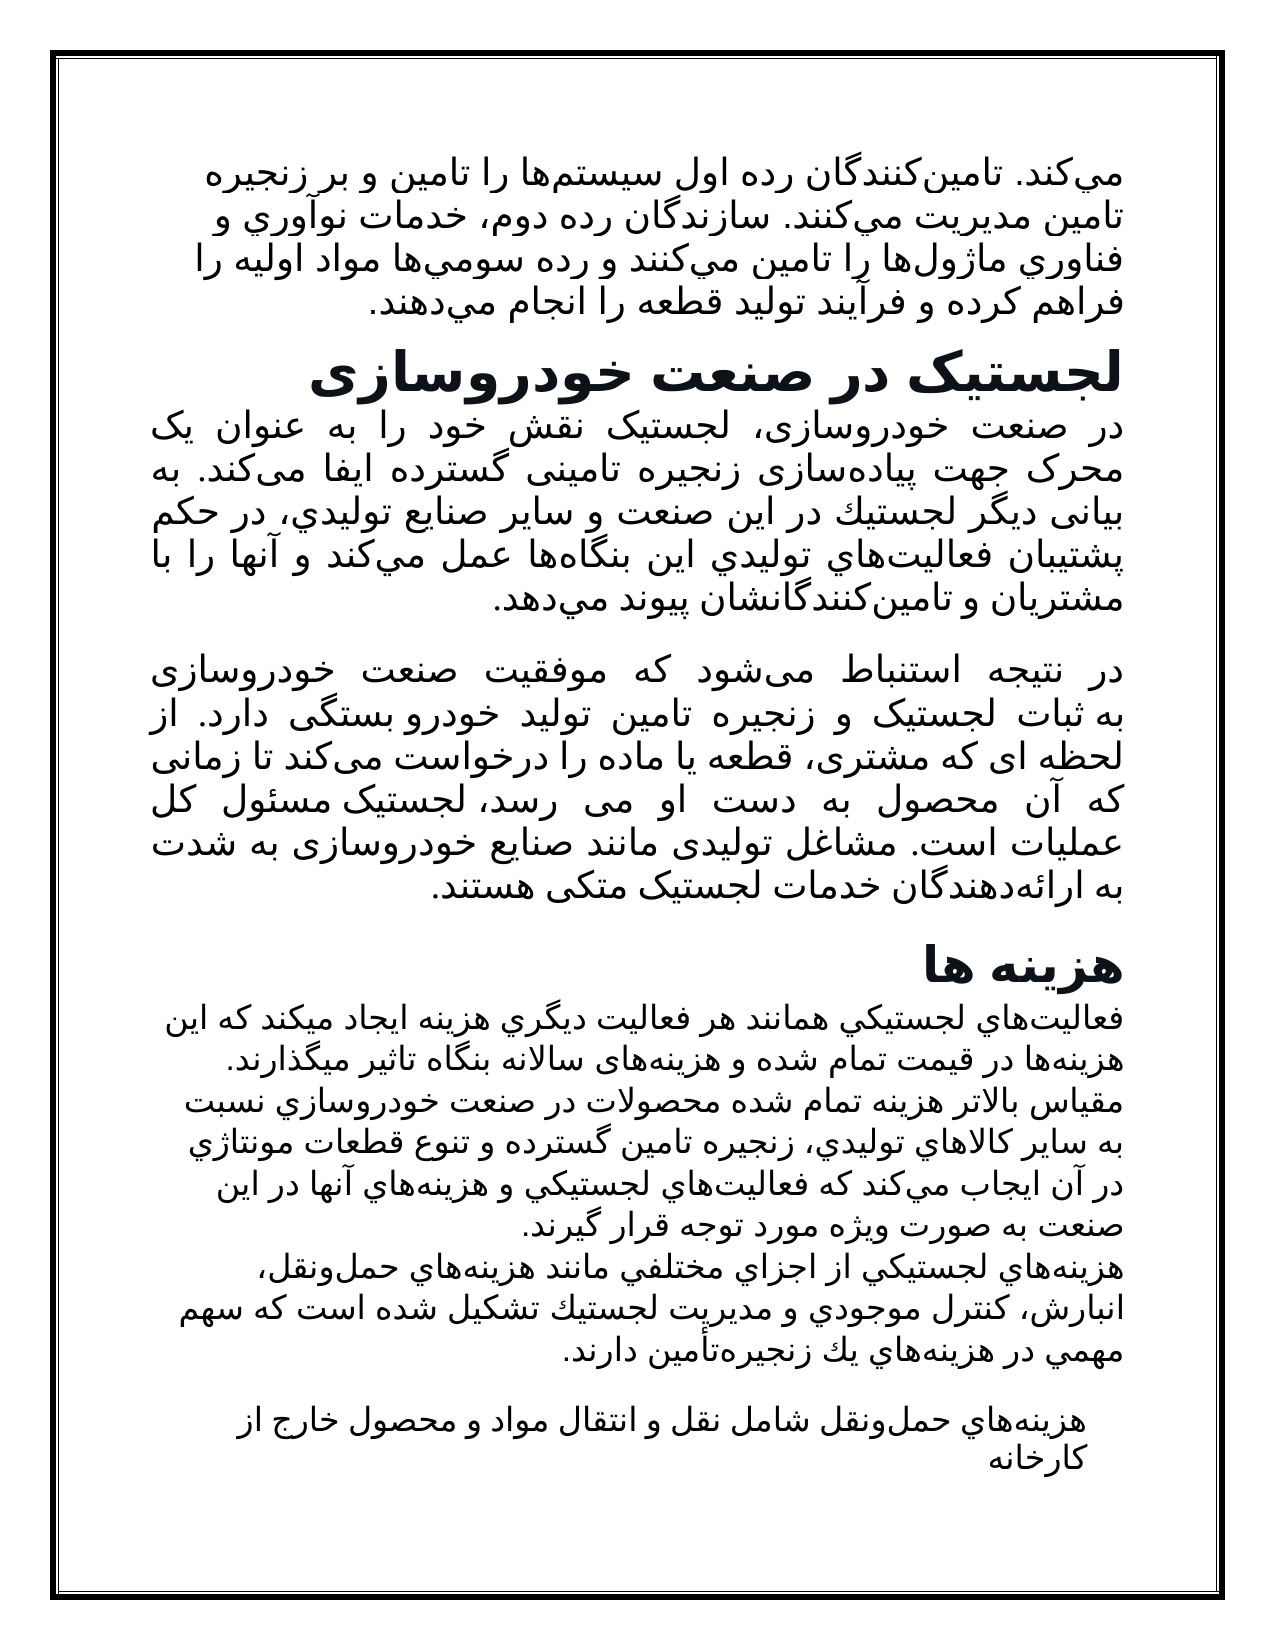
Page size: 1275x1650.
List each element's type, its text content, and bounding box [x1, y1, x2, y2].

text هزينه‌هاي حمل‌ونقل شامل نقل و انتقال مواد و محصول خارج از كارخانه [150, 1400, 1087, 1477]
text فعاليت‌هاي لجستيكي همانند هر فعاليت ديگري هزينه ایجاد میکند كه اين هزينه‌ها در قيمت تمام شده و هزينه‌های سالانه بنگاه تاثیر میگذارند. مقياس بالاتر هزينه تمام شده محصولات در صنعت خودروسازي نسبت به ساير كالاهاي توليدي، زنجيره تامين گسترده و تنوع قطعات مونتاژي در آن ايجاب مي‌كند كه فعاليت‌هاي لجستيكي و هزينه‌هاي آنها در اين صنعت به صورت ويژه مورد توجه قرار گيرند. هزينه‌هاي لجستيكي از اجزاي مختلفي مانند هزينه‌هاي حمل‌و‌نقل، انبارش، كنترل موجودي و مديريت لجستيك تشكيل شده است كه سهم مهمي در هزينه‌هاي يك زنجيره‌تأمين دارند. [150, 998, 1125, 1368]
text در نتیجه استنباط می‌شود که موفقیت صنعت خودروسازی به ثبات لجستیک و زنجیره تامین تولید خودرو بستگی دارد. از لحظه ای که مشتری، قطعه یا ماده را درخواست می‌کند تا زمانی که آن محصول به دست او می رسد، لجستیک مسئول کل عملیات است. مشاغل تولیدی مانند صنایع خودروسازی به شدت به ارائه‌دهندگان خدمات لجستیک متکی هستند. [150, 648, 1125, 907]
subtitle لجستیک در صنعت خودروسازی [150, 340, 1125, 403]
subtitle هزینه ها [150, 936, 1125, 993]
text در صنعت خودروسازی، لجستیک نقش خود را به عنوان یک محرک جهت پیاده‌سازی زنجیره تامینی گسترده‌ ایفا می‌کند. به بیانی دیگر لجستيك در این صنعت و ساير صنايع توليدي، در حكم پشتيبان فعاليت‌هاي توليدي اين بنگاه‌ها عمل مي‌كند و آنها را با مشتريان و تامین‌کنندگانشان پیوند مي‌دهد. [150, 403, 1125, 619]
